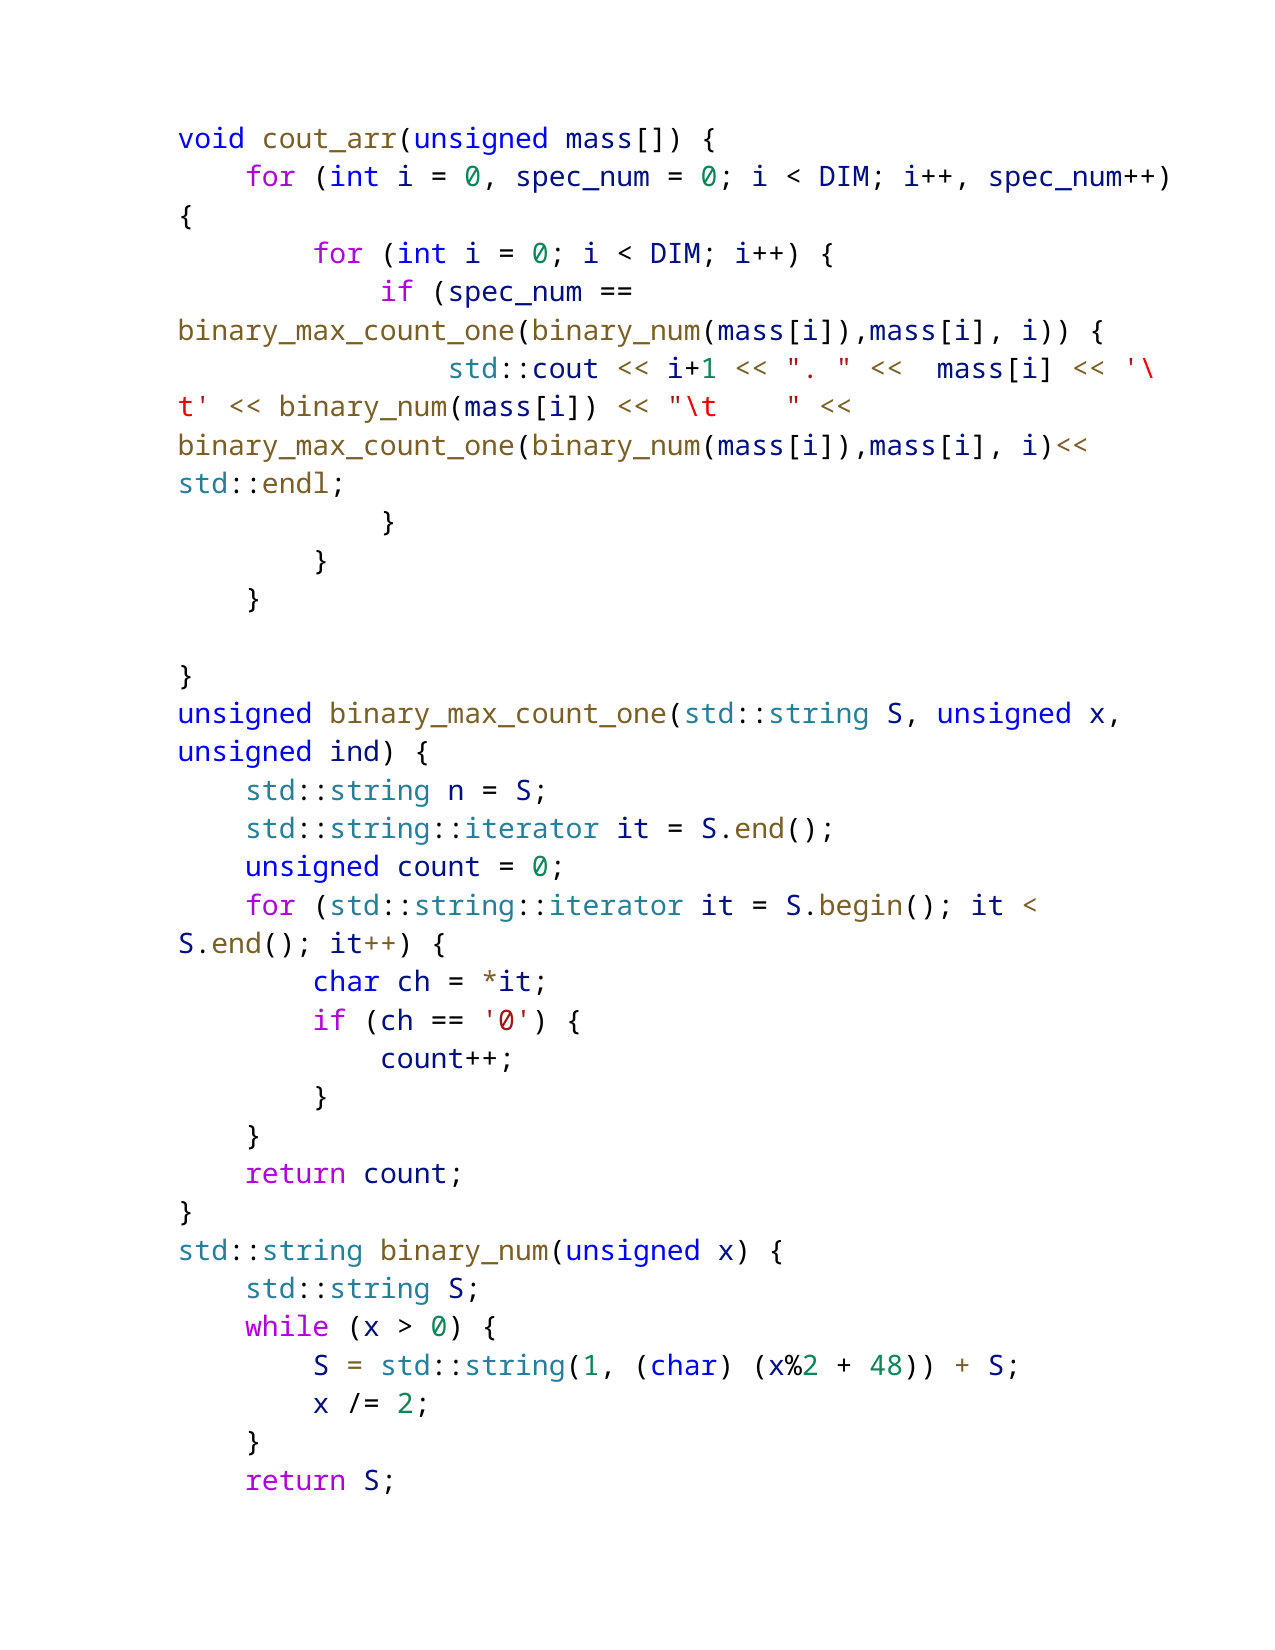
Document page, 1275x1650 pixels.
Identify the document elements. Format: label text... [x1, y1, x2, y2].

text unsigned count = 0; [177, 846, 1186, 885]
text x /= 2; [177, 1383, 1186, 1421]
text } [177, 1421, 1186, 1460]
text for (int i = 0; i < DIM; i++) { [177, 233, 1186, 271]
text count++; [177, 1038, 1186, 1076]
text } [177, 1076, 1186, 1115]
text } [177, 1191, 1186, 1230]
text if (spec_num == binary_max_count_one(binary_num(mass[i]),mass[i], i)) { [177, 271, 1186, 348]
text S = std::string(1, (char) (x%2 + 48)) + S; [177, 1345, 1186, 1383]
text std::string binary_num(unsigned x) { [177, 1230, 1186, 1268]
text return count; [177, 1153, 1186, 1191]
text } [177, 578, 1186, 616]
text std::cout << i+1 << ". " << mass[i] << '\t' << binary_num(mass[i]) << "\t " << binary_max_count_one(binary_num(mass[i]),mass[i], i)<< std::endl; [177, 348, 1186, 501]
text if (ch == '0') { [177, 1000, 1186, 1038]
text } [177, 540, 1186, 578]
text std::string::iterator it = S.end(); [177, 808, 1186, 846]
text while (x > 0) { [177, 1306, 1186, 1345]
text std::string n = S; [177, 770, 1186, 808]
text for (int i = 0, spec_num = 0; i < DIM; i++, spec_num++) { [177, 156, 1186, 233]
text void cout_arr(unsigned mass[]) { [177, 118, 1186, 156]
text } [177, 501, 1186, 540]
text for (std::string::iterator it = S.begin(); it < S.end(); it++) { [177, 885, 1186, 961]
text char ch = *it; [177, 961, 1186, 1000]
text unsigned binary_max_count_one(std::string S, unsigned x, unsigned ind) { [177, 693, 1186, 770]
text return S; [177, 1460, 1186, 1498]
text } [177, 1115, 1186, 1153]
text std::string S; [177, 1268, 1186, 1306]
text } [177, 655, 1186, 693]
